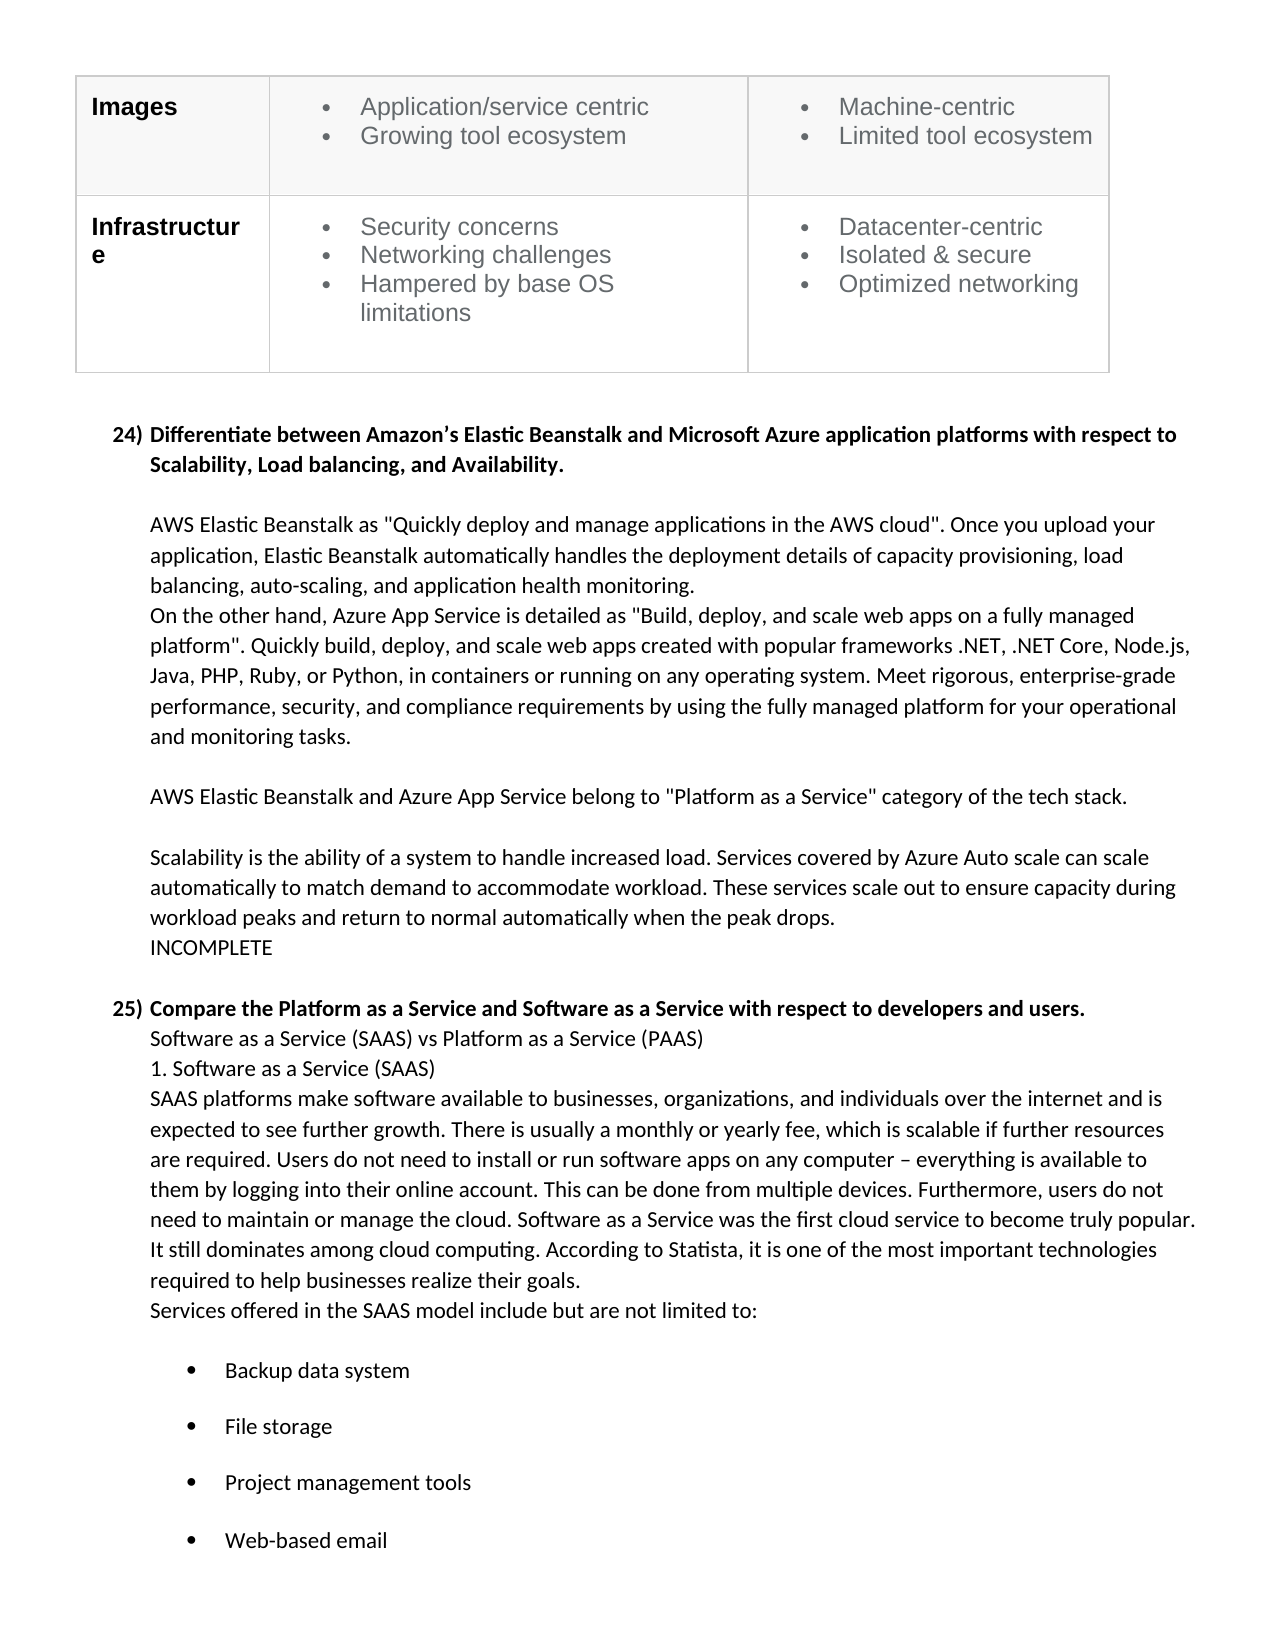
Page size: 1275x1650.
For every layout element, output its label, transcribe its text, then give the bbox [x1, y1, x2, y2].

list 1. Software as a Service (SAAS) [150, 1054, 1200, 1082]
list Software as a Service (SAAS) vs Platform as a Service (PAAS) [150, 1024, 1200, 1052]
list Compare the Platform as a Service and Software as a Service with respect to developers and users. [112, 994, 1200, 1022]
list Scalability is the ability of a system to handle increased load. Services covered by Azure Auto scale can scale automatically to match demand to accommodate workload. These services scale out to ensure capacity during workload peaks and return to normal automatically when the peak drops. [150, 843, 1200, 931]
list Web-based email [187, 1527, 1200, 1555]
table_cell Machine-centric Limited tool ecosystem [749, 77, 1108, 194]
list Backup data system [187, 1356, 1200, 1384]
table_cell Infrastructure [77, 196, 269, 371]
list File storage [187, 1412, 1200, 1440]
table_cell Application/service centric Growing tool ecosystem [270, 77, 747, 194]
table_cell Datacenter-centric Isolated & secure Optimized networking [749, 196, 1108, 371]
list AWS Elastic Beanstalk and Azure App Service belong to "Platform as a Service" category of the tech stack. [150, 782, 1200, 810]
list On the other hand, Azure App Service is detailed as "Build, deploy, and scale web apps on a fully managed platform". Quickly build, deploy, and scale web apps created with popular frameworks .NET, .NET Core, Node.js, Java, PHP, Ruby, or Python, in containers or running on any operating system. Meet rigorous, enterprise-grade performance, security, and compliance requirements by using the fully managed platform for your operational and monitoring tasks. [150, 601, 1200, 750]
list Project management tools [187, 1468, 1200, 1496]
list Services offered in the SAAS model include but are not limited to: [150, 1296, 1200, 1324]
list INCOMPLETE [150, 933, 1200, 961]
list SAAS platforms make software available to businesses, organizations, and individuals over the internet and is expected to see further growth. There is usually a monthly or yearly fee, which is scalable if further resources are required. Users do not need to install or run software apps on any computer – everything is available to them by logging into their online account. This can be done from multiple devices. Furthermore, users do not need to maintain or manage the cloud. Software as a Service was the first cloud service to become truly popular. It still dominates among cloud computing. According to Statista, it is one of the most important technologies required to help businesses realize their goals. [150, 1084, 1200, 1294]
table_cell Images [77, 77, 269, 194]
list Differentiate between Amazon’s Elastic Beanstalk and Microsoft Azure application platforms with respect to Scalability, Load balancing, and Availability. [112, 420, 1200, 478]
list AWS Elastic Beanstalk as "Quickly deploy and manage applications in the AWS cloud". Once you upload your application, Elastic Beanstalk automatically handles the deployment details of capacity provisioning, load balancing, auto-scaling, and application health monitoring. [150, 511, 1200, 599]
table_cell Security concerns Networking challenges Hampered by base OS limitations [270, 196, 747, 371]
